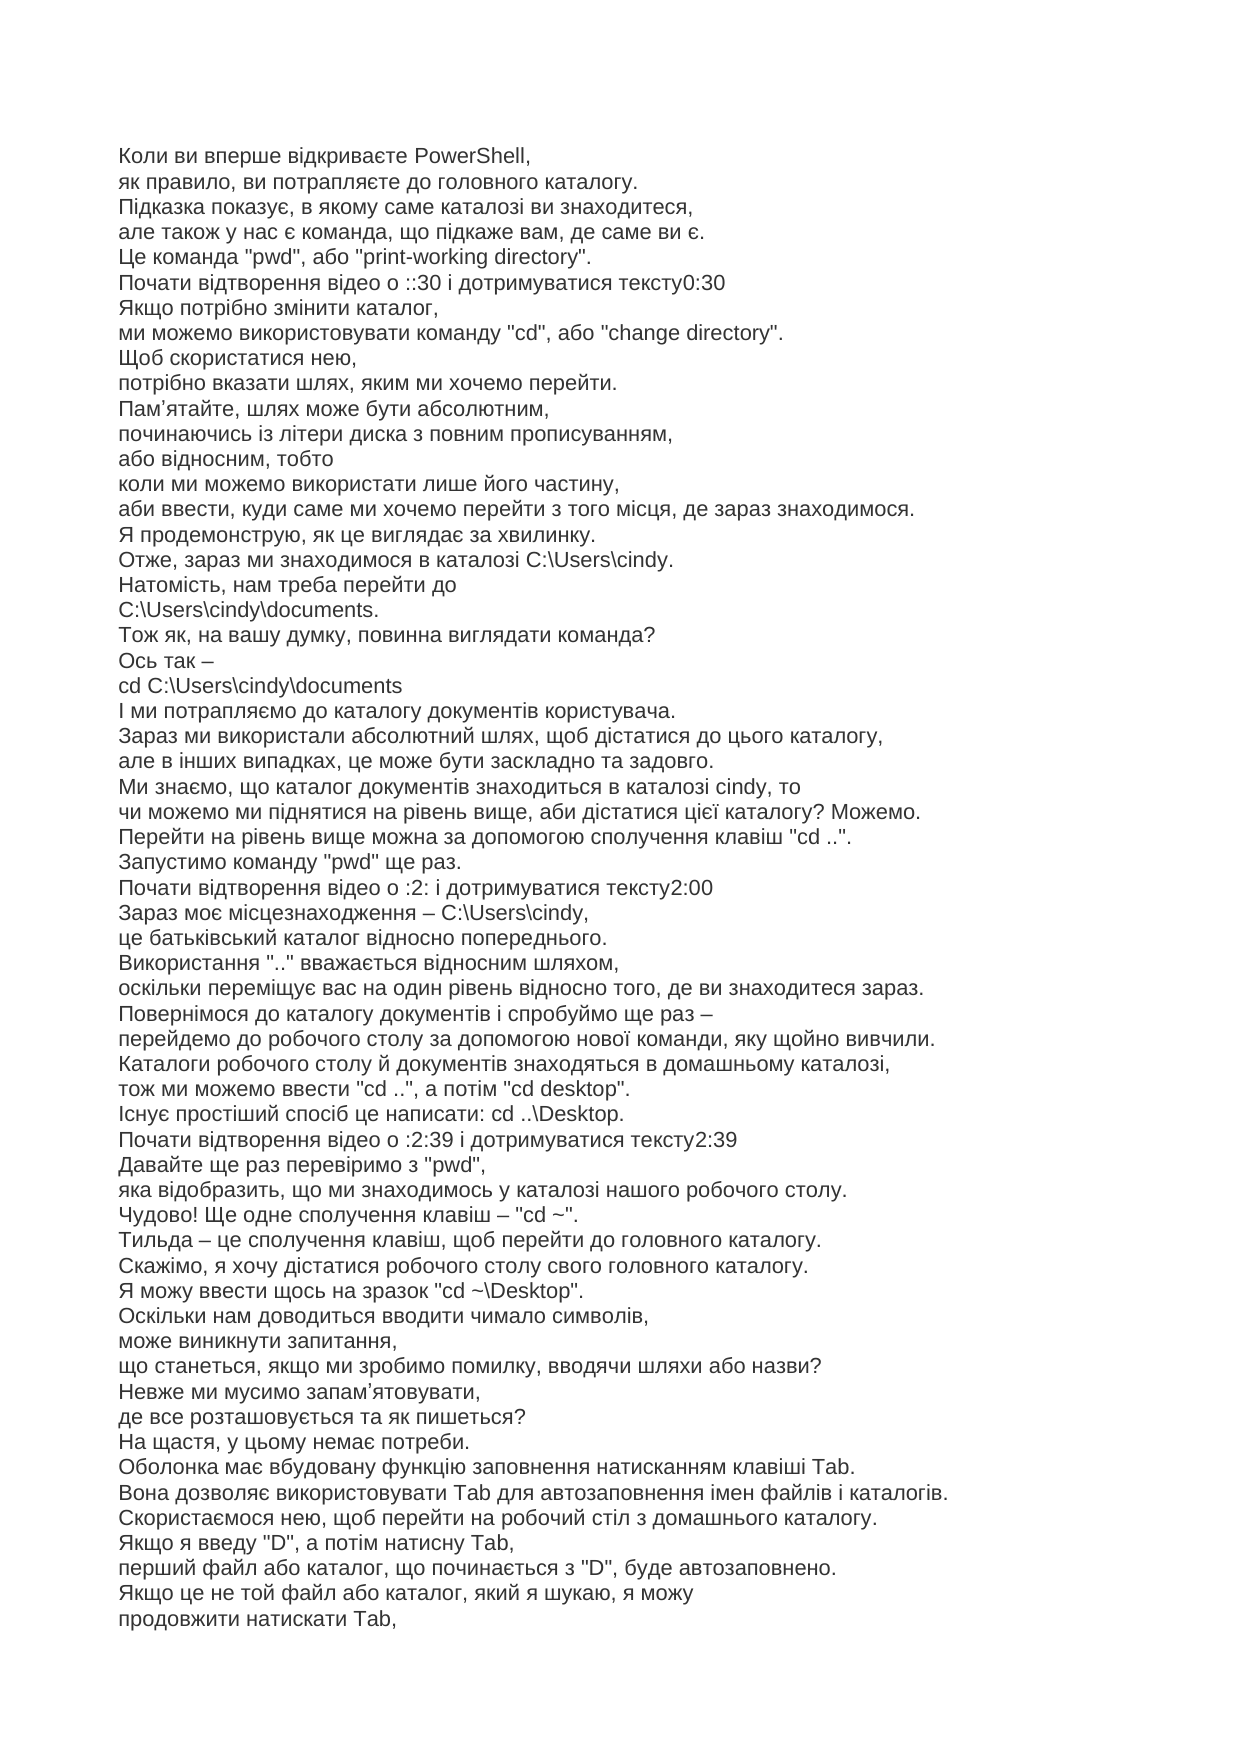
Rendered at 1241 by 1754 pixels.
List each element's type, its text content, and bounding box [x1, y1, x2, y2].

text де все розташовується та як пишеться? [118, 1404, 1196, 1429]
text Щоб скористатися нею, [118, 345, 1196, 370]
text яка відобразить, що ми знаходимось у каталозі нашого робочого столу. [118, 1177, 1196, 1202]
text На щастя, у цьому немає потреби. [118, 1429, 1196, 1454]
text перший файл або каталог, що починається з "D", буде автозаповнено. [118, 1555, 1196, 1580]
text або відносним, тобто [118, 446, 1196, 471]
text як правило, ви потрапляєте до головного каталогу. [118, 168, 1196, 194]
text Натомість, нам треба перейти до [118, 572, 1196, 597]
text перейдемо до робочого столу за допомогою нової команди, яку щойно вивчили. [118, 1026, 1196, 1051]
text Ми знаємо, що каталог документів знаходиться в каталозі cindy, то [118, 773, 1196, 799]
text cd C:\Users\cindy\documents [118, 673, 1196, 698]
text C:\Users\cindy\documents. [118, 597, 1196, 622]
text Я продемонструю, як це виглядає за хвилинку. [118, 521, 1196, 547]
text Почати відтворення відео о :2:39 і дотримуватися тексту2:39 [118, 1126, 1196, 1152]
text Запустимо команду "pwd" ще раз. [118, 849, 1196, 874]
text Вона дозволяє використовувати Tab для автозаповнення імен файлів і каталогів. [118, 1479, 1196, 1504]
text Памʼятайте, шлях може бути абсолютним, [118, 395, 1196, 421]
text Якщо потрібно змінити каталог, [118, 294, 1196, 320]
text аби ввести, куди саме ми хочемо перейти з того місця, де зараз знаходимося. [118, 496, 1196, 521]
text Підказка показує, в якому саме каталозі ви знаходитеся, [118, 194, 1196, 219]
text Почати відтворення відео о ::30 і дотримуватися тексту0:30 [118, 269, 1196, 294]
text Оболонка має вбудовану функцію заповнення натисканням клавіші Tab. [118, 1454, 1196, 1479]
text але також у нас є команда, що підкаже вам, де саме ви є. [118, 219, 1196, 244]
text потрібно вказати шлях, яким ми хочемо перейти. [118, 370, 1196, 395]
text Тож як, на вашу думку, повинна виглядати команда? [118, 622, 1196, 647]
text Зараз моє місцезнаходження ‒ C:\Users\cindy, [118, 899, 1196, 925]
text ми можемо використовувати команду "cd", або "change directory". [118, 320, 1196, 345]
text чи можемо ми піднятися на рівень вище, аби дістатися цієї каталогу? Можемо. [118, 799, 1196, 824]
text коли ми можемо використати лише його частину, [118, 471, 1196, 496]
text починаючись із літери диска з повним прописуванням, [118, 421, 1196, 446]
text це батьківський каталог відносно попереднього. [118, 925, 1196, 950]
text Чудово! Ще одне сполучення клавіш – "cd ~". [118, 1202, 1196, 1227]
text Коли ви вперше відкриваєте PowerShell, [118, 143, 1196, 168]
text Існує простіший спосіб це написати: cd ..\Desktop. [118, 1101, 1196, 1126]
text що станеться, якщо ми зробимо помилку, вводячи шляхи або назви? [118, 1353, 1196, 1378]
text продовжити натискати Tab, [118, 1605, 1196, 1631]
text але в інших випадках, це може бути заскладно та задовго. [118, 748, 1196, 773]
text Отже, зараз ми знаходимося в каталозі C:\Users\cindy. [118, 547, 1196, 572]
text Використання ".." вважається відносним шляхом, [118, 950, 1196, 975]
text Ось так ‒ [118, 647, 1196, 673]
text Якщо це не той файл або каталог, який я шукаю, я можу [118, 1580, 1196, 1605]
text Це команда "pwd", або "print-working directory". [118, 244, 1196, 269]
text Почати відтворення відео о :2: і дотримуватися тексту2:00 [118, 874, 1196, 899]
text Перейти на рівень вище можна за допомогою сполучення клавіш "сd ..". [118, 824, 1196, 849]
text Скажімо, я хочу дістатися робочого столу свого головного каталогу. [118, 1252, 1196, 1278]
text Каталоги робочого столу й документів знаходяться в домашньому каталозі, [118, 1051, 1196, 1076]
text Скористаємося нею, щоб перейти на робочий стіл з домашнього каталогу. [118, 1504, 1196, 1530]
text Повернімося до каталогу документів і спробуймо ще раз ‒ [118, 1000, 1196, 1026]
text Давайте ще раз перевіримо з "pwd", [118, 1152, 1196, 1177]
text Тильда – це сполучення клавіш, щоб перейти до головного каталогу. [118, 1227, 1196, 1252]
text Я можу ввести щось на зразок "cd ~\Desktop". [118, 1278, 1196, 1303]
text Оскільки нам доводиться вводити чимало символів, [118, 1303, 1196, 1328]
text оскільки переміщує вас на один рівень відносно того, де ви знаходитеся зараз. [118, 975, 1196, 1000]
text Якщо я введу "D", а потім натисну Tab, [118, 1530, 1196, 1555]
text Невже ми мусимо запамʼятовувати, [118, 1378, 1196, 1404]
text Зараз ми використали абсолютний шлях, щоб дістатися до цього каталогу, [118, 723, 1196, 748]
text може виникнути запитання, [118, 1328, 1196, 1353]
text І ми потрапляємо до каталогу документів користувача. [118, 698, 1196, 723]
text тож ми можемо ввести "сd ..", а потім "cd desktop". [118, 1076, 1196, 1101]
